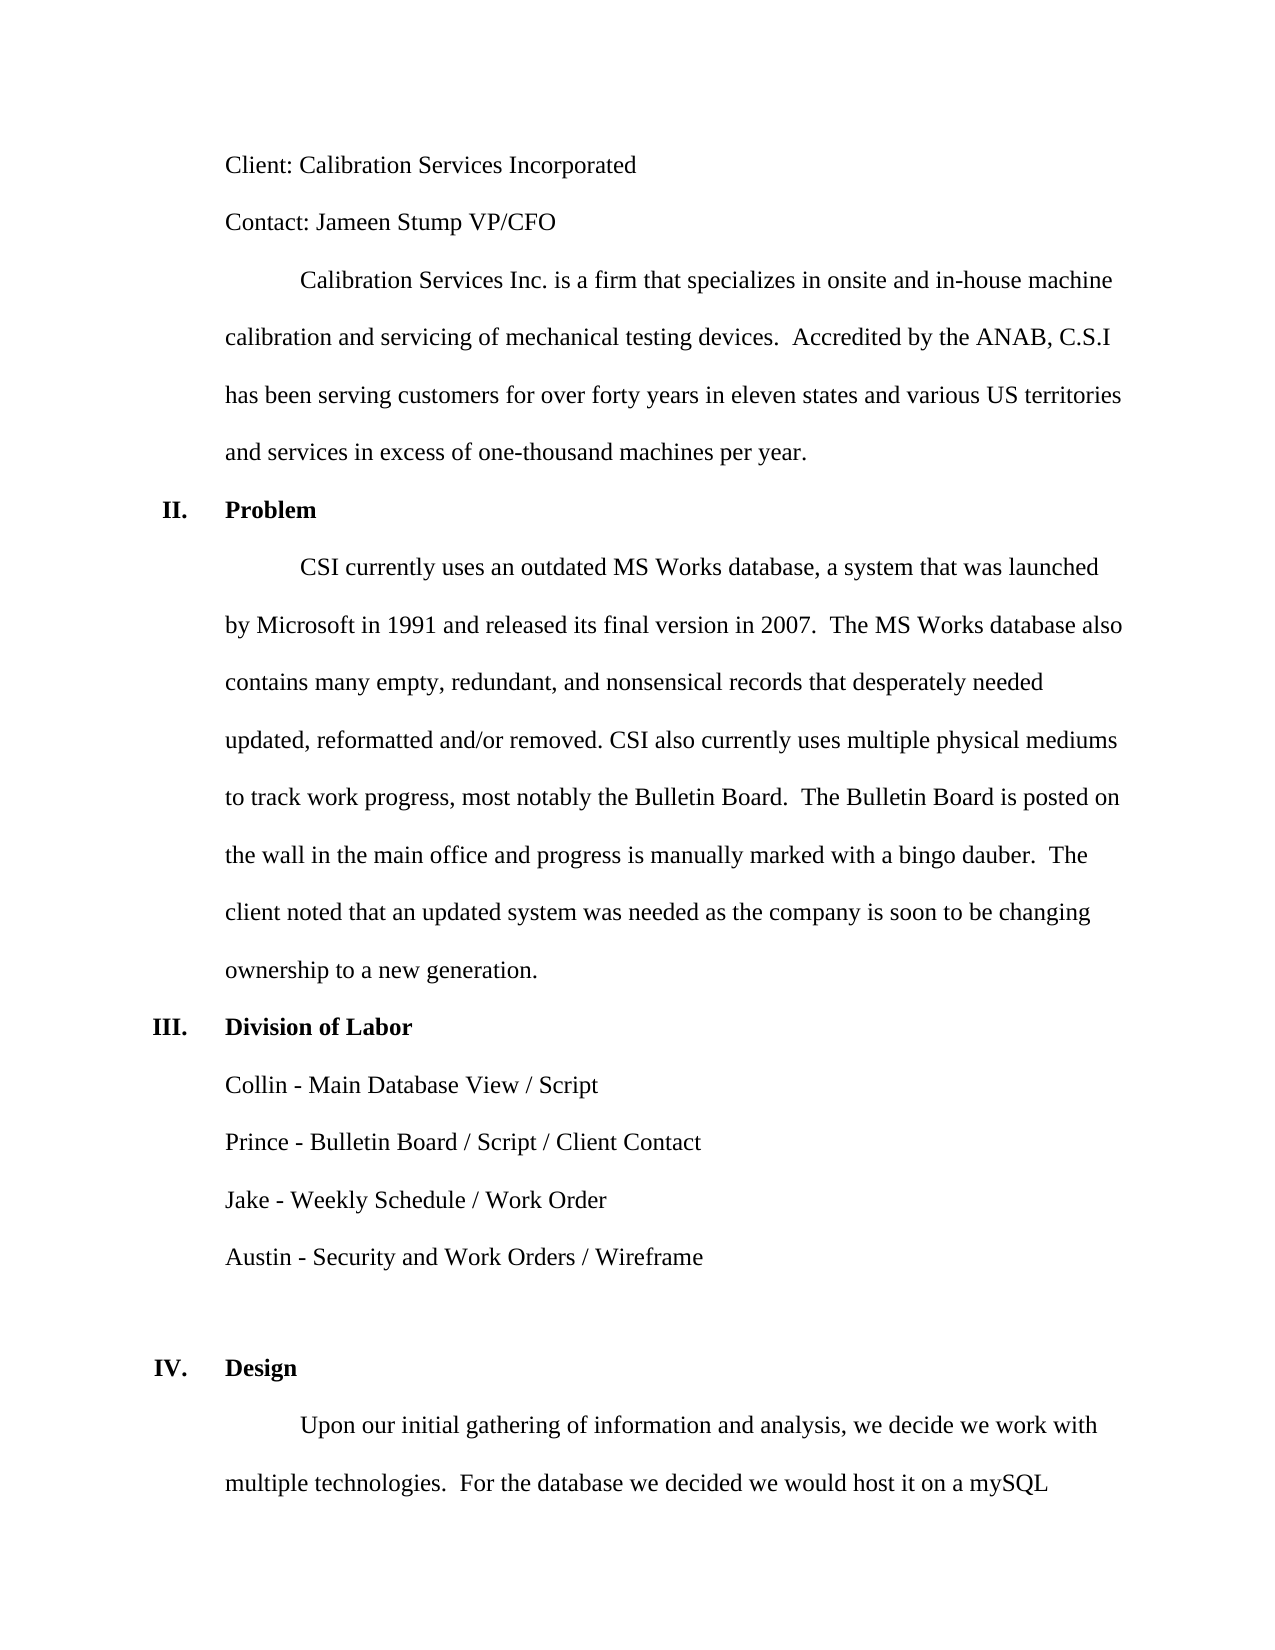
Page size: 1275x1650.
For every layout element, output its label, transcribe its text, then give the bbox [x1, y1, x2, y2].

text Contact: Jameen Stump VP/CFO [225, 207, 1125, 236]
text CSI currently uses an outdated MS Works database, a system that was launched by Microsoft in 1991 and released its final version in 2007. The MS Works database also contains many empty, redundant, and nonsensical records that desperately needed updated, reformatted and/or removed. CSI also currently uses multiple physical mediums to track work progress, most notably the Bulletin Board. The Bulletin Board is posted on the wall in the main office and progress is manually marked with a bingo dauber. The client noted that an updated system was needed as the company is soon to be changing ownership to a new generation. [225, 552, 1125, 984]
text Calibration Services Inc. is a firm that specializes in onsite and in-house machine calibration and servicing of mechanical testing devices. Accredited by the ANAB, C.S.I has been serving customers for over forty years in eleven states and various US territories and services in excess of one-thousand machines per year. [225, 265, 1125, 466]
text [225, 1410, 1125, 1496]
text Prince - Bulletin Board / Script / Client Contact [225, 1127, 1125, 1156]
text Collin - Main Database View / Script [225, 1070, 1125, 1099]
text Austin - Security and Work Orders / Wireframe [225, 1242, 1125, 1271]
list Division of Labor [187, 1012, 1125, 1041]
text Client: Calibration Services Incorporated [225, 150, 1125, 179]
text Jake - Weekly Schedule / Work Order [225, 1185, 1125, 1214]
list Design [187, 1353, 1125, 1381]
list Problem [187, 495, 1125, 524]
